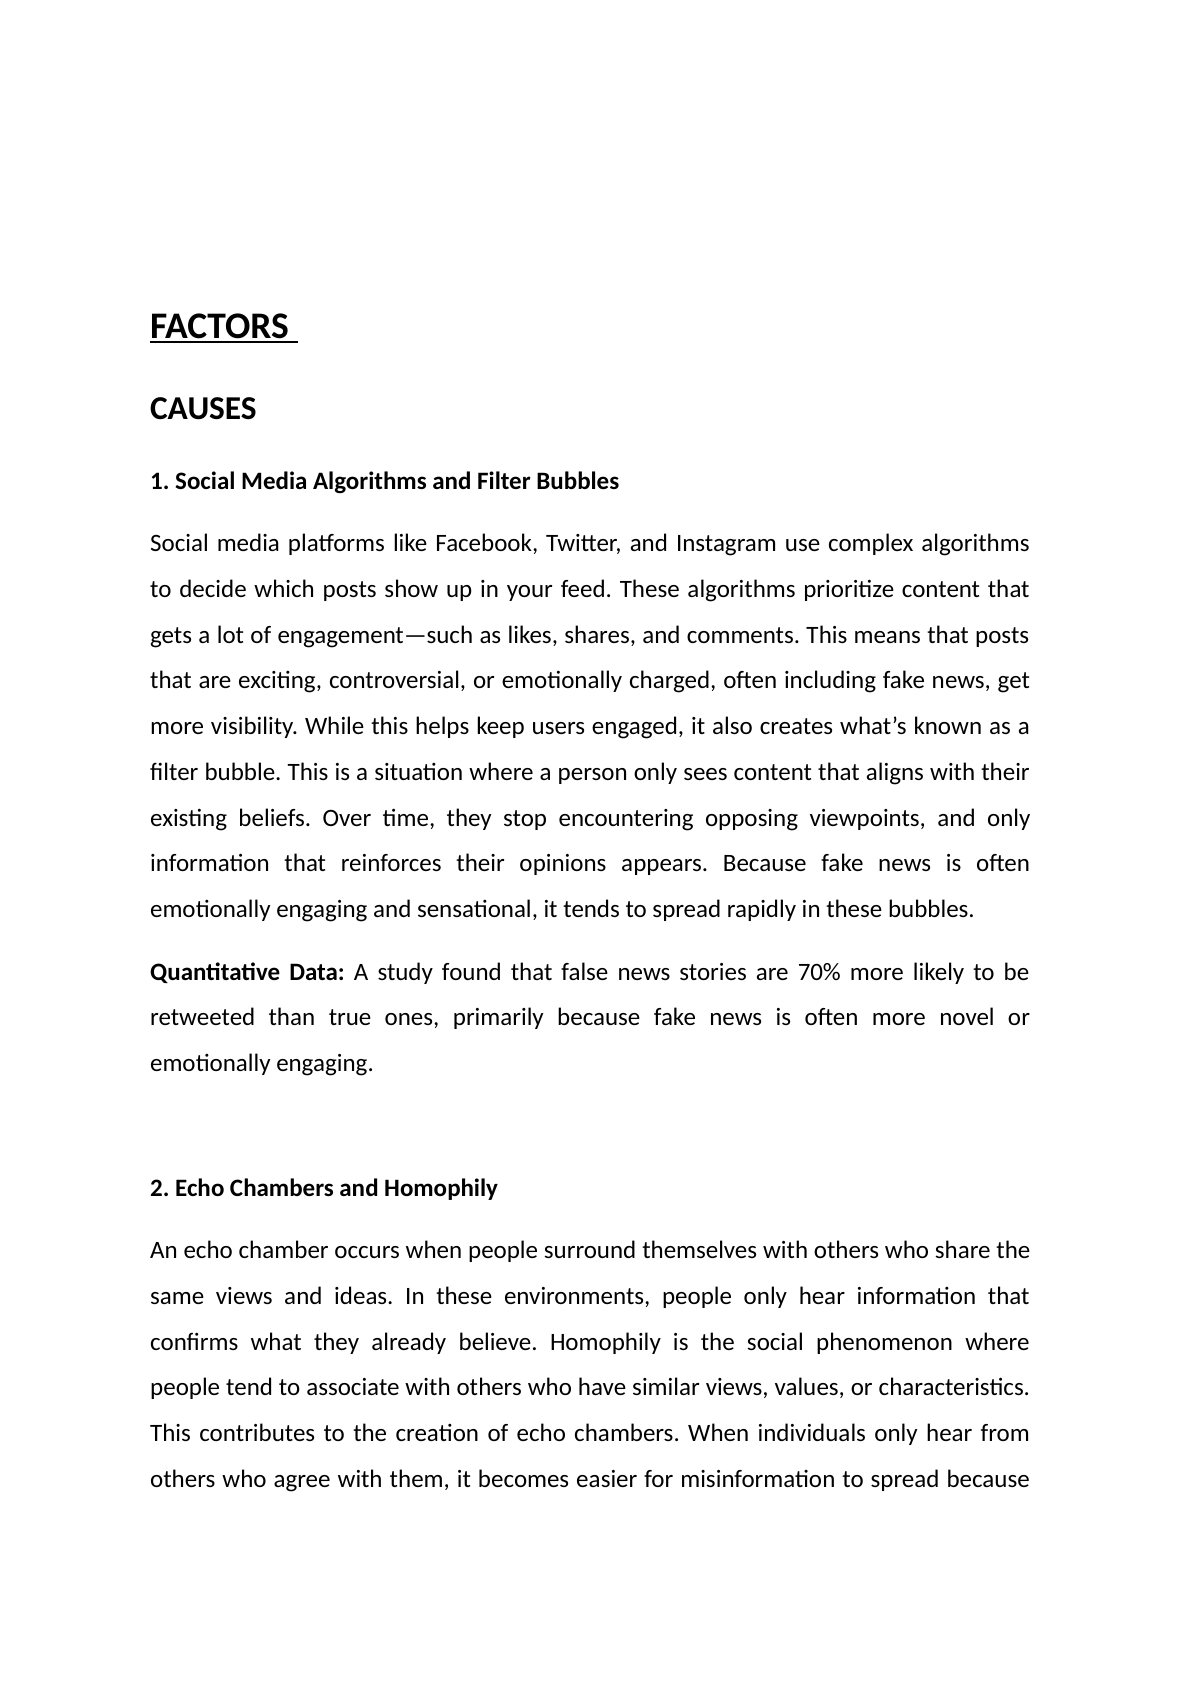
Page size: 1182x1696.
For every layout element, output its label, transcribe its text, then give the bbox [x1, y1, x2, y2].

text 2. Echo Chambers and Homophily [150, 1172, 1031, 1202]
text CAUSES [150, 387, 1031, 428]
text FACTORS [150, 302, 1031, 348]
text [150, 1234, 1031, 1493]
text Social media platforms like Facebook, Twitter, and Instagram use complex algorithms to decide which posts show up in your feed. These algorithms prioritize content that gets a lot of engagement—such as likes, shares, and comments. This means that posts that are exciting, controversial, or emotionally charged, often including fake news, get more visibility. While this helps keep users engaged, it also creates what’s known as a filter bubble. This is a situation where a person only sees content that aligns with their existing beliefs. Over time, they stop encountering opposing viewpoints, and only information that reinforces their opinions appears. Because fake news is often emotionally engaging and sensational, it tends to spread rapidly in these bubbles. [150, 527, 1031, 924]
text Quantitative Data: A study found that false news stories are 70% more likely to be retweeted than true ones, primarily because fake news is often more novel or emotionally engaging. [150, 956, 1031, 1078]
text 1. Social Media Algorithms and Filter Bubbles [150, 465, 1031, 496]
